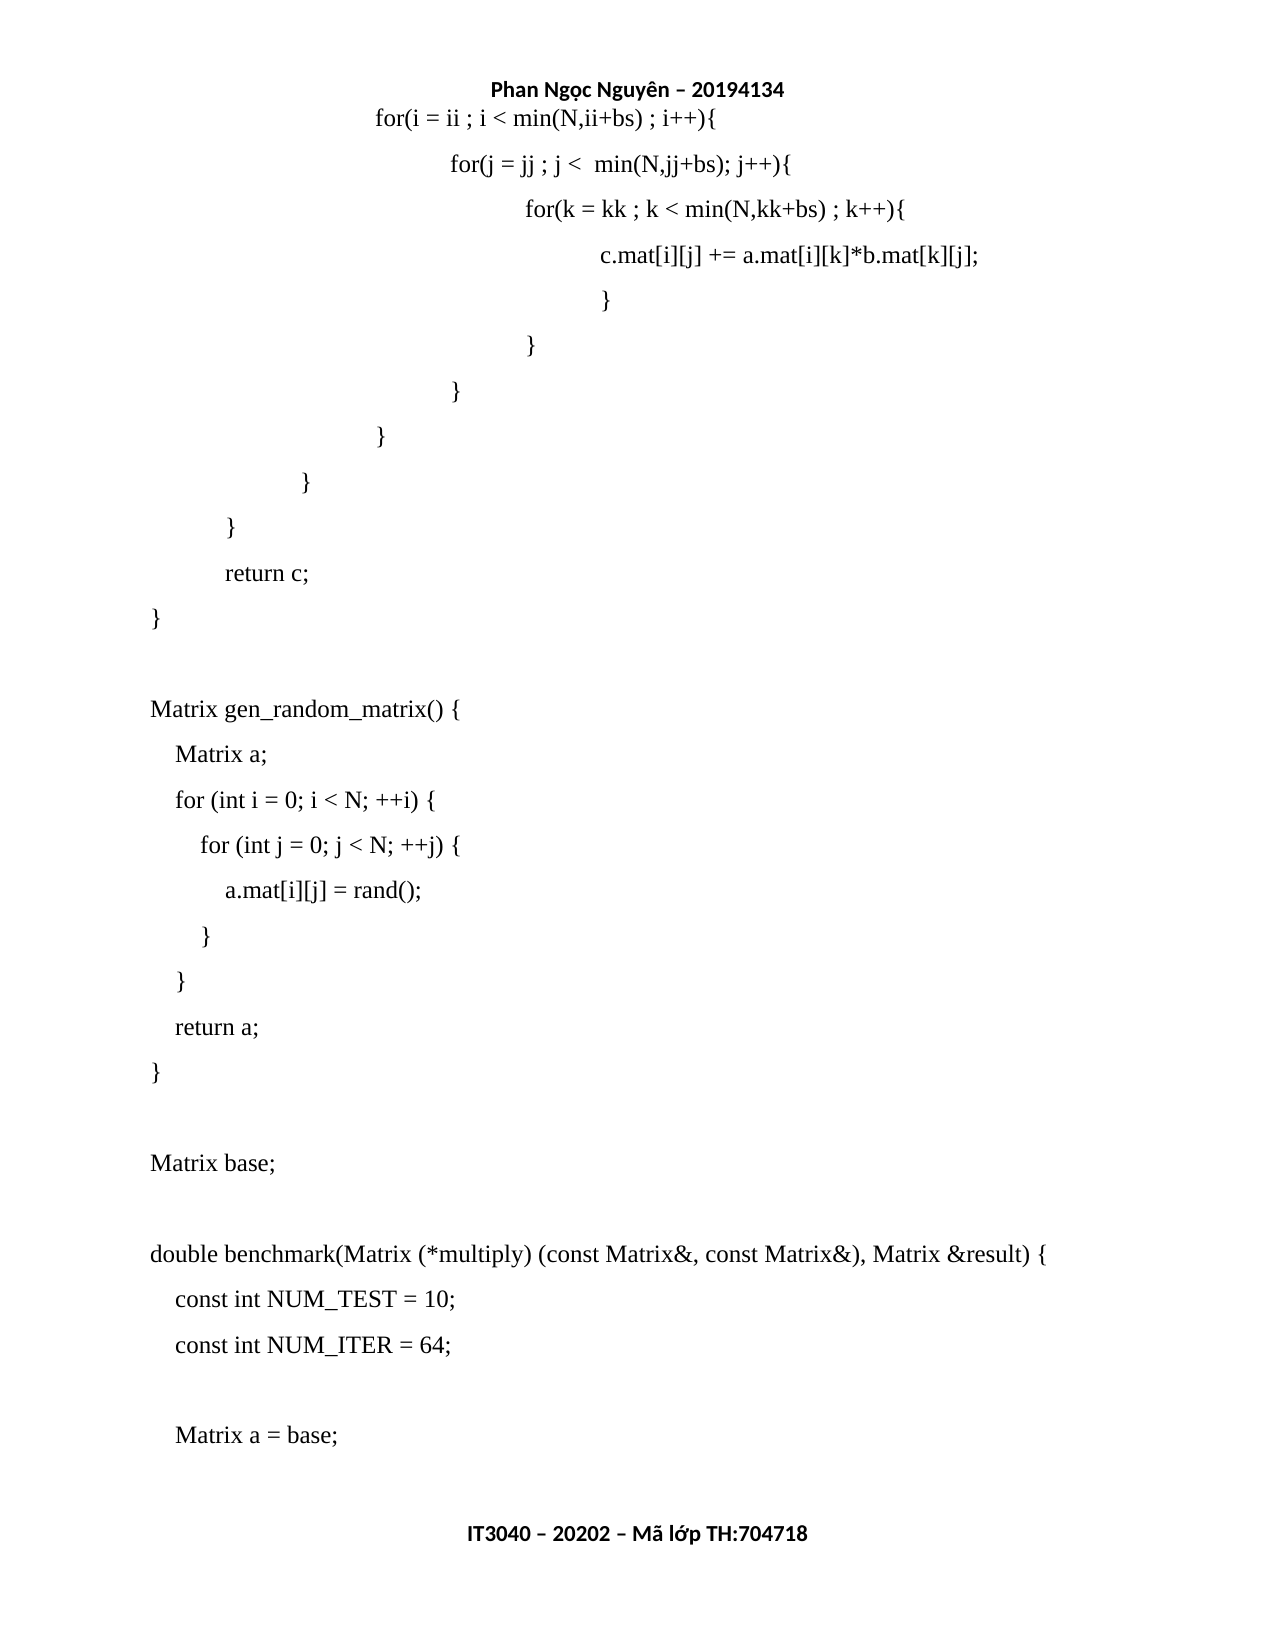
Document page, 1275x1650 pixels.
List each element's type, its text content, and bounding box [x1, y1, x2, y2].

text return c; [150, 558, 1125, 586]
text } [150, 467, 1125, 496]
text for (int i = 0; i < N; ++i) { [150, 785, 1125, 813]
text for (int j = 0; j < N; ++j) { [150, 830, 1125, 859]
text Matrix a; [150, 739, 1125, 768]
text } [150, 921, 1125, 950]
text } [150, 966, 1125, 995]
text for(i = ii ; i < min(N,ii+bs) ; i++){ [150, 103, 1125, 132]
text } [150, 376, 1125, 405]
text } [150, 285, 1125, 314]
text } [150, 603, 1125, 632]
text const int NUM_TEST = 10; [150, 1284, 1125, 1313]
text Matrix a = base; [150, 1421, 1125, 1449]
text } [150, 512, 1125, 541]
text return a; [150, 1012, 1125, 1041]
text } [150, 331, 1125, 359]
text double benchmark(Matrix (*multiply) (const Matrix&, const Matrix&), Matrix &result) { [150, 1239, 1125, 1268]
text for(j = jj ; j < min(N,jj+bs); j++){ [150, 149, 1125, 178]
text Matrix base; [150, 1148, 1125, 1177]
text for(k = kk ; k < min(N,kk+bs) ; k++){ [150, 194, 1125, 223]
text } [150, 421, 1125, 450]
text } [150, 1057, 1125, 1086]
text a.mat[i][j] = rand(); [150, 876, 1125, 904]
text Matrix gen_random_matrix() { [150, 694, 1125, 723]
text const int NUM_ITER = 64; [150, 1330, 1125, 1358]
text c.mat[i][j] += a.mat[i][k]*b.mat[k][j]; [150, 240, 1125, 268]
